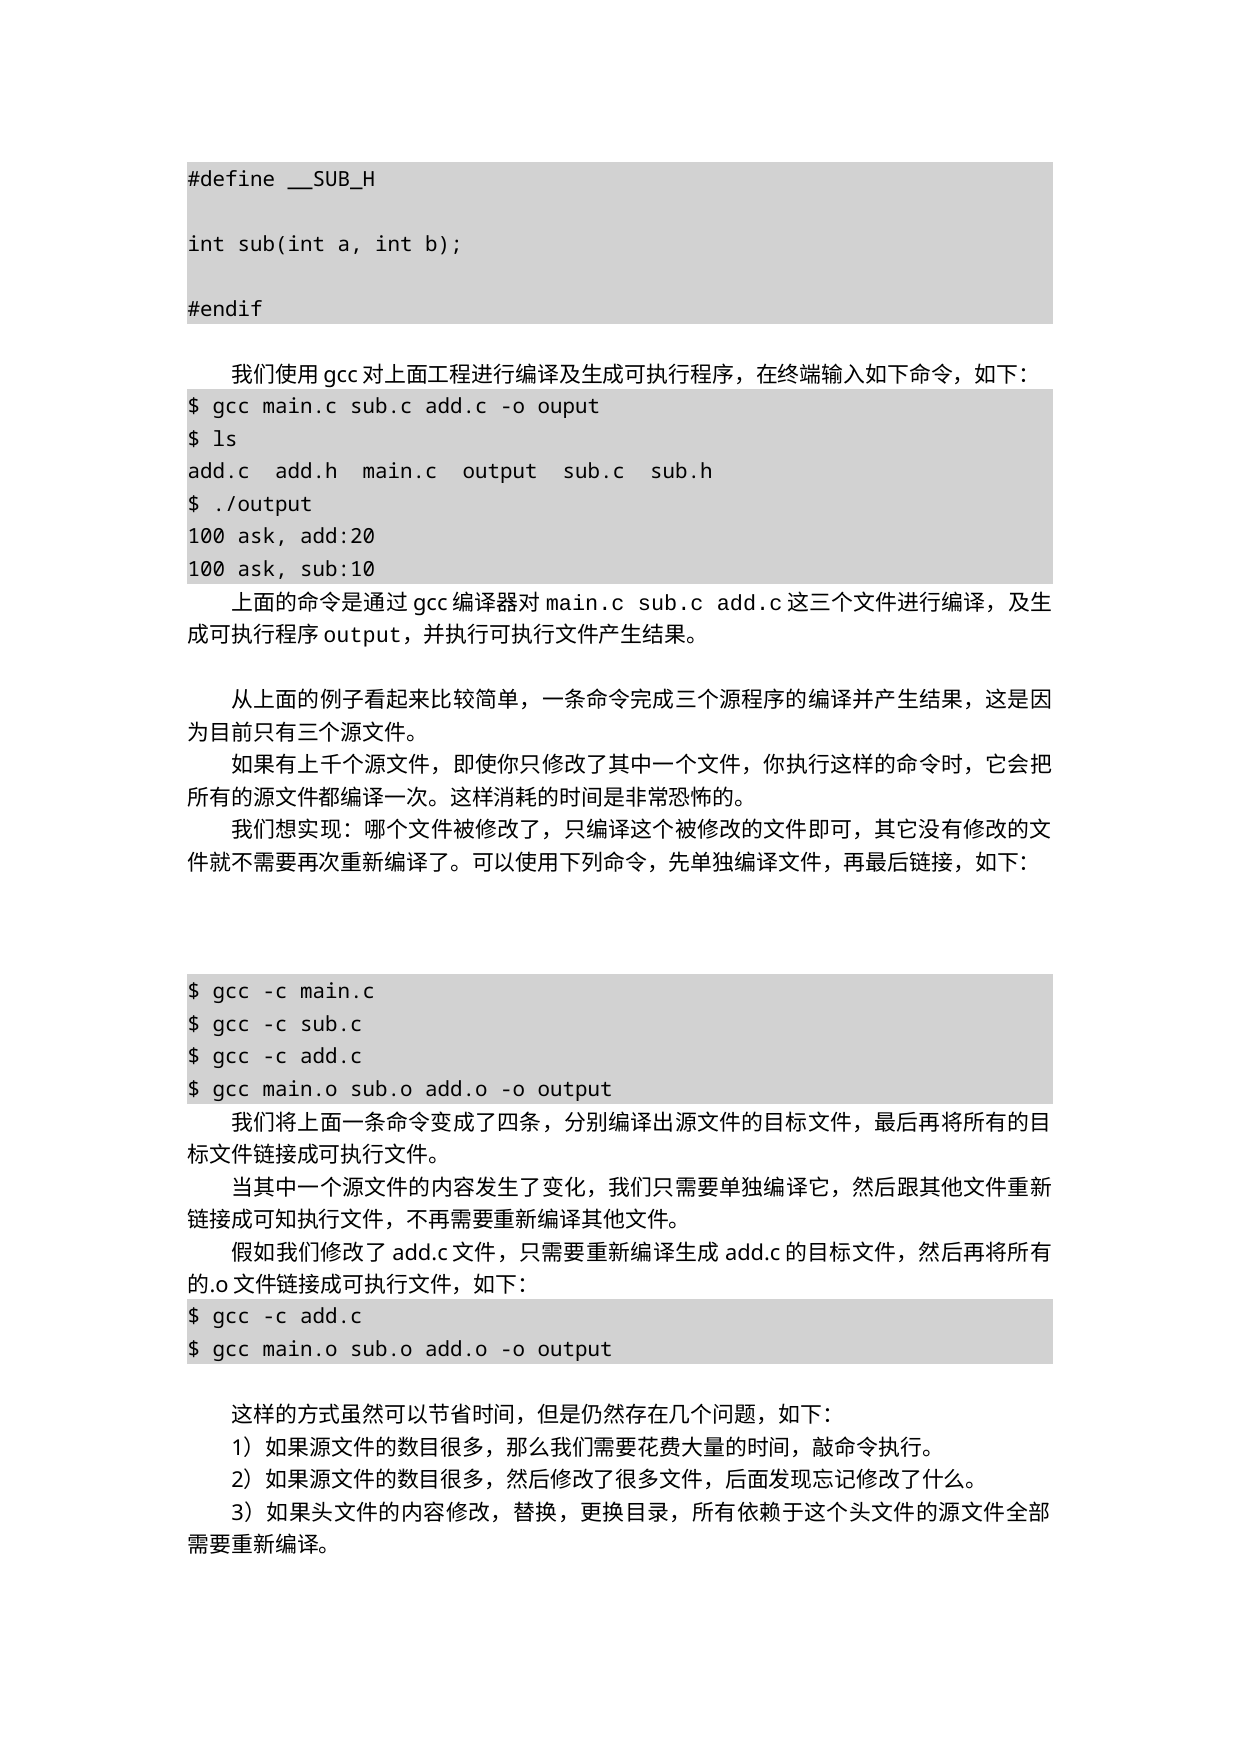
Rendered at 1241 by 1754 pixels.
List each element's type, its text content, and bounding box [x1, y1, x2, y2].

text 1）如果源文件的数目很多，那么我们需要花费大量的时间，敲命令执行。 [187, 1429, 1053, 1462]
text $ gcc main.o sub.o add.o -o output [187, 1072, 1053, 1104]
text $ ./output [187, 487, 1053, 519]
text 这样的方式虽然可以节省时间，但是仍然存在几个问题，如下： [187, 1397, 1053, 1429]
text 我们使用gcc对上面工程进行编译及生成可执行程序，在终端输入如下命令，如下： [187, 357, 1053, 389]
text #define __SUB_H [187, 162, 1053, 194]
text $ gcc -c sub.c [187, 1007, 1053, 1039]
text $ ls [187, 422, 1053, 454]
text 我们想实现：哪个文件被修改了，只编译这个被修改的文件即可，其它没有修改的文件就不需要再次重新编译了。可以使用下列命令，先单独编译文件，再最后链接，如下： [187, 812, 1053, 877]
text $ gcc -c main.c [187, 974, 1053, 1007]
text int sub(int a, int b); [187, 227, 1053, 259]
text 100 ask, sub:10 [187, 552, 1053, 584]
text 从上面的例子看起来比较简单，一条命令完成三个源程序的编译并产生结果，这是因为目前只有三个源文件。 [187, 682, 1053, 747]
text $ gcc main.c sub.c add.c -o ouput [187, 389, 1053, 422]
text add.c add.h main.c output sub.c sub.h [187, 454, 1053, 487]
text 如果有上千个源文件，即使你只修改了其中一个文件，你执行这样的命令时，它会把所有的源文件都编译一次。这样消耗的时间是非常恐怖的。 [187, 747, 1053, 812]
text #endif [187, 292, 1053, 324]
text 2）如果源文件的数目很多，然后修改了很多文件，后面发现忘记修改了什么。 [187, 1462, 1053, 1494]
text 3）如果头文件的内容修改，替换，更换目录，所有依赖于这个头文件的源文件全部需要重新编译。 [187, 1494, 1053, 1559]
text 我们将上面一条命令变成了四条，分别编译出源文件的目标文件，最后再将所有的目标文件链接成可执行文件。 [187, 1104, 1053, 1169]
text 当其中一个源文件的内容发生了变化，我们只需要单独编译它，然后跟其他文件重新链接成可知执行文件，不再需要重新编译其他文件。 [187, 1169, 1053, 1234]
text $ gcc -c add.c [187, 1299, 1053, 1332]
text 上面的命令是通过gcc编译器对 main.c sub.c add.c这三个文件进行编译，及生成可执行程序output，并执行可执行文件产生结果。 [187, 584, 1053, 649]
text $ gcc -c add.c [187, 1039, 1053, 1072]
text $ gcc main.o sub.o add.o -o output [187, 1332, 1053, 1364]
text 100 ask, add:20 [187, 519, 1053, 552]
text 假如我们修改了add.c文件，只需要重新编译生成add.c的目标文件，然后再将所有的.o文件链接成可执行文件，如下： [187, 1234, 1053, 1299]
